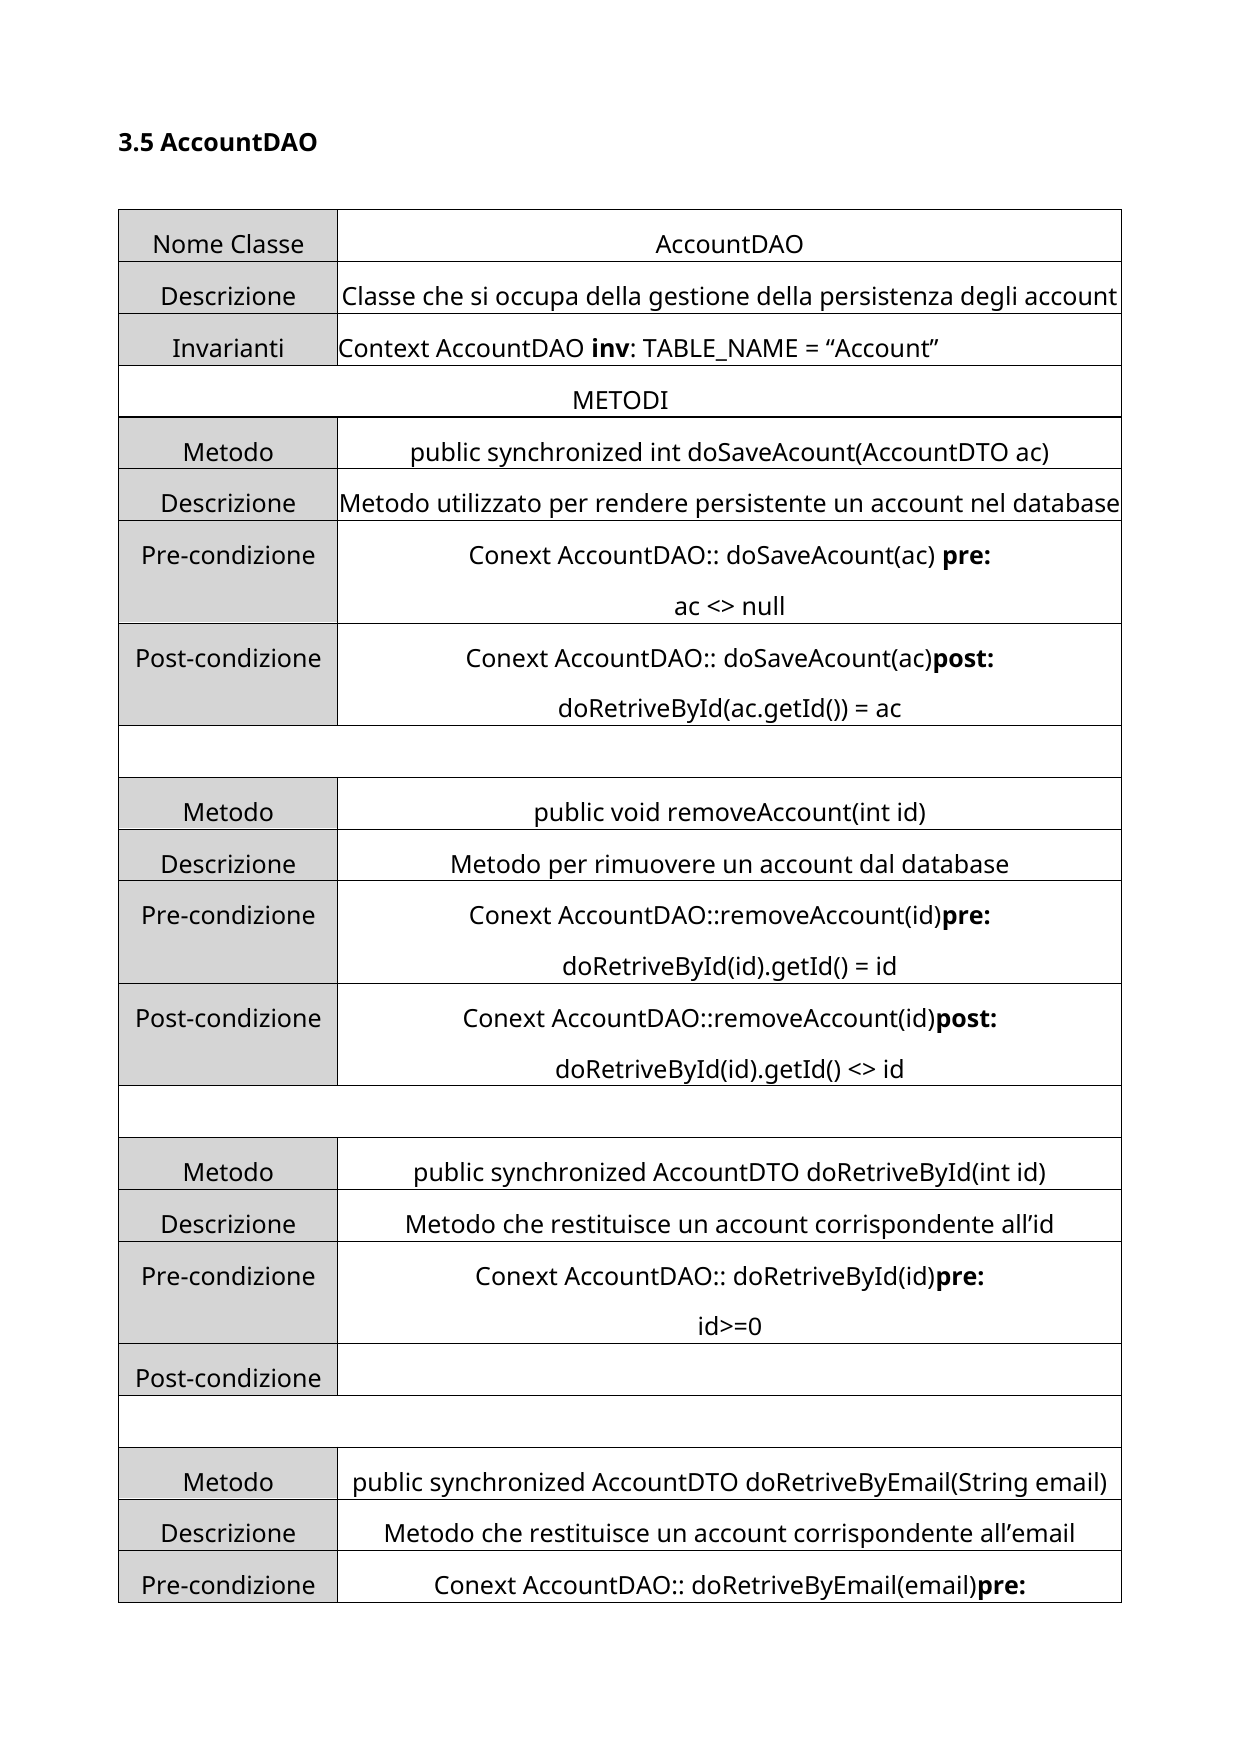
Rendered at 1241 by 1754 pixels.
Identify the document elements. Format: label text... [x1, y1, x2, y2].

table_cell public synchronized AccountDTO doRetriveByEmail(String email) [338, 1448, 1121, 1498]
table_cell Context AccountDAO inv: TABLE_NAME = “Account” [338, 314, 1121, 365]
table_header Nome Classe [119, 210, 337, 261]
table_cell Descrizione [119, 1500, 337, 1550]
table_cell Metodo utilizzato per rendere persistente un account nel database [338, 469, 1121, 520]
table_header AccountDAO [338, 210, 1121, 261]
table_cell public synchronized int doSaveAcount(AccountDTO ac) [338, 418, 1121, 468]
table_cell Descrizione [119, 469, 337, 520]
table_cell Metodo che restituisce un account corrispondente all’id [338, 1190, 1121, 1241]
table_cell Descrizione [119, 830, 337, 880]
table_cell Pre-condizione [119, 1242, 337, 1343]
table_cell Pre-condizione [119, 1551, 337, 1602]
table_cell Metodo [119, 778, 337, 828]
table_cell Conext AccountDAO:: doSaveAcount(ac)post: doRetriveById(ac.getId()) = ac [338, 624, 1121, 725]
table_cell public synchronized AccountDTO doRetriveById(int id) [338, 1138, 1121, 1189]
table_cell Conext AccountDAO:: doRetriveByEmail(email)pre: email <> null [338, 1551, 1121, 1602]
table_cell Invarianti [119, 314, 337, 365]
table_cell Descrizione [119, 262, 337, 313]
table_cell Conext AccountDAO::removeAccount(id)post: doRetriveById(id).getId() <> id [338, 984, 1121, 1085]
table_cell Conext AccountDAO:: doSaveAcount(ac) pre: ac <> null [338, 521, 1121, 622]
table_cell [119, 726, 1121, 777]
table_cell [119, 1396, 1121, 1447]
table_cell public void removeAccount(int id) [338, 778, 1121, 828]
table_cell METODI [119, 366, 1121, 416]
table_cell Descrizione [119, 1190, 337, 1241]
table_cell Post-condizione [119, 624, 337, 725]
text 3.5 AccountDAO [118, 124, 1122, 159]
table_cell Post-condizione [119, 984, 337, 1085]
table_cell Post-condizione [119, 1344, 337, 1395]
table_cell Pre-condizione [119, 521, 337, 622]
table_cell Metodo per rimuovere un account dal database [338, 830, 1121, 880]
table_cell Pre-condizione [119, 881, 337, 983]
table_cell Classe che si occupa della gestione della persistenza degli account [338, 262, 1121, 313]
table_cell Conext AccountDAO::removeAccount(id)pre: doRetriveById(id).getId() = id [338, 881, 1121, 983]
table_cell Metodo che restituisce un account corrispondente all’email [338, 1500, 1121, 1550]
table_cell Metodo [119, 418, 337, 468]
table_cell Metodo [119, 1138, 337, 1189]
table_cell [338, 1344, 1121, 1395]
table_cell Metodo [119, 1448, 337, 1498]
table_cell Conext AccountDAO:: doRetriveById(id)pre: id>=0 [338, 1242, 1121, 1343]
table_cell [119, 1086, 1121, 1137]
